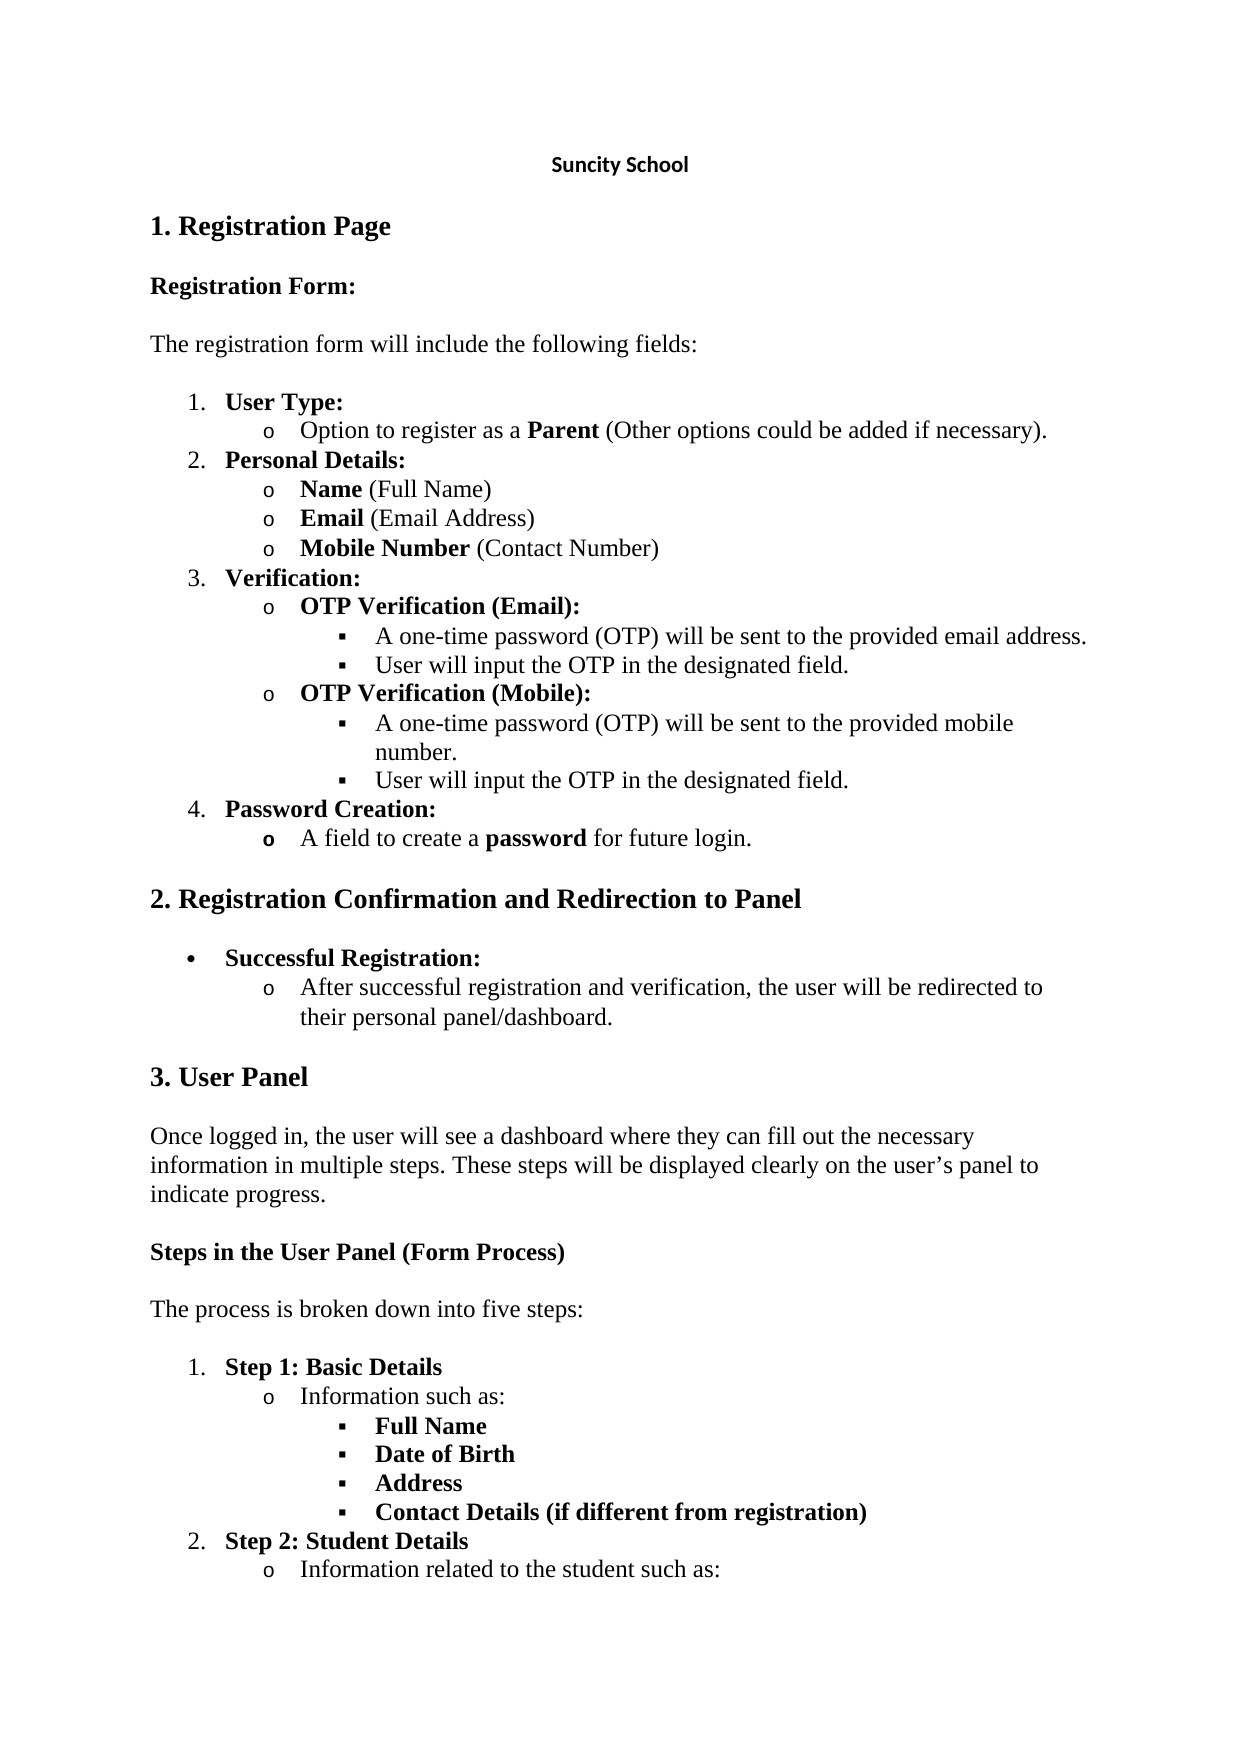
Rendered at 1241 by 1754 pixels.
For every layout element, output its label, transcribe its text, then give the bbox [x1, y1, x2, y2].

text Once logged in, the user will see a dashboard where they can fill out the necessary information in multiple steps. These steps will be displayed clearly on the user’s panel to indicate progress. [150, 1121, 1090, 1207]
list Personal Details: [187, 445, 1090, 474]
list Name (Full Name) [262, 474, 1090, 503]
text The registration form will include the following fields: [150, 329, 1090, 358]
list A one-time password (OTP) will be sent to the provided mobile number. [337, 708, 1090, 766]
list Information such as: [262, 1381, 1090, 1411]
text The process is broken down into five steps: [150, 1294, 1090, 1323]
list A field to create a password for future login. [262, 823, 1090, 853]
list OTP Verification (Mobile): [262, 678, 1090, 708]
list Date of Birth [337, 1439, 1090, 1468]
list Password Creation: [187, 794, 1090, 823]
list Email (Email Address) [262, 503, 1090, 533]
list Step 2: Student Details [187, 1526, 1090, 1554]
list A one-time password (OTP) will be sent to the provided email address. [337, 621, 1090, 650]
text 1. Registration Page [150, 209, 1090, 242]
text Registration Form: [150, 271, 1090, 300]
text 2. Registration Confirmation and Redirection to Panel [150, 882, 1090, 914]
list After successful registration and verification, the user will be redirected to their personal panel/dashboard. [262, 972, 1090, 1030]
list Full Name [337, 1411, 1090, 1439]
list Successful Registration: [187, 943, 1090, 972]
list Information related to the student such as: [262, 1554, 1090, 1584]
list Verification: [187, 563, 1090, 591]
list Mobile Number (Contact Number) [262, 533, 1090, 563]
text Suncity School [150, 150, 1090, 178]
list Address [337, 1468, 1090, 1497]
list Option to register as a Parent (Other options could be added if necessary). [262, 416, 1090, 445]
list Step 1: Basic Details [187, 1352, 1090, 1381]
list User Type: [187, 387, 1090, 416]
list User will input the OTP in the designated field. [337, 650, 1090, 678]
list Contact Details (if different from registration) [337, 1497, 1090, 1526]
text Steps in the User Panel (Form Process) [150, 1237, 1090, 1265]
list OTP Verification (Email): [262, 591, 1090, 621]
list User will input the OTP in the designated field. [337, 766, 1090, 794]
text 3. User Panel [150, 1059, 1090, 1092]
